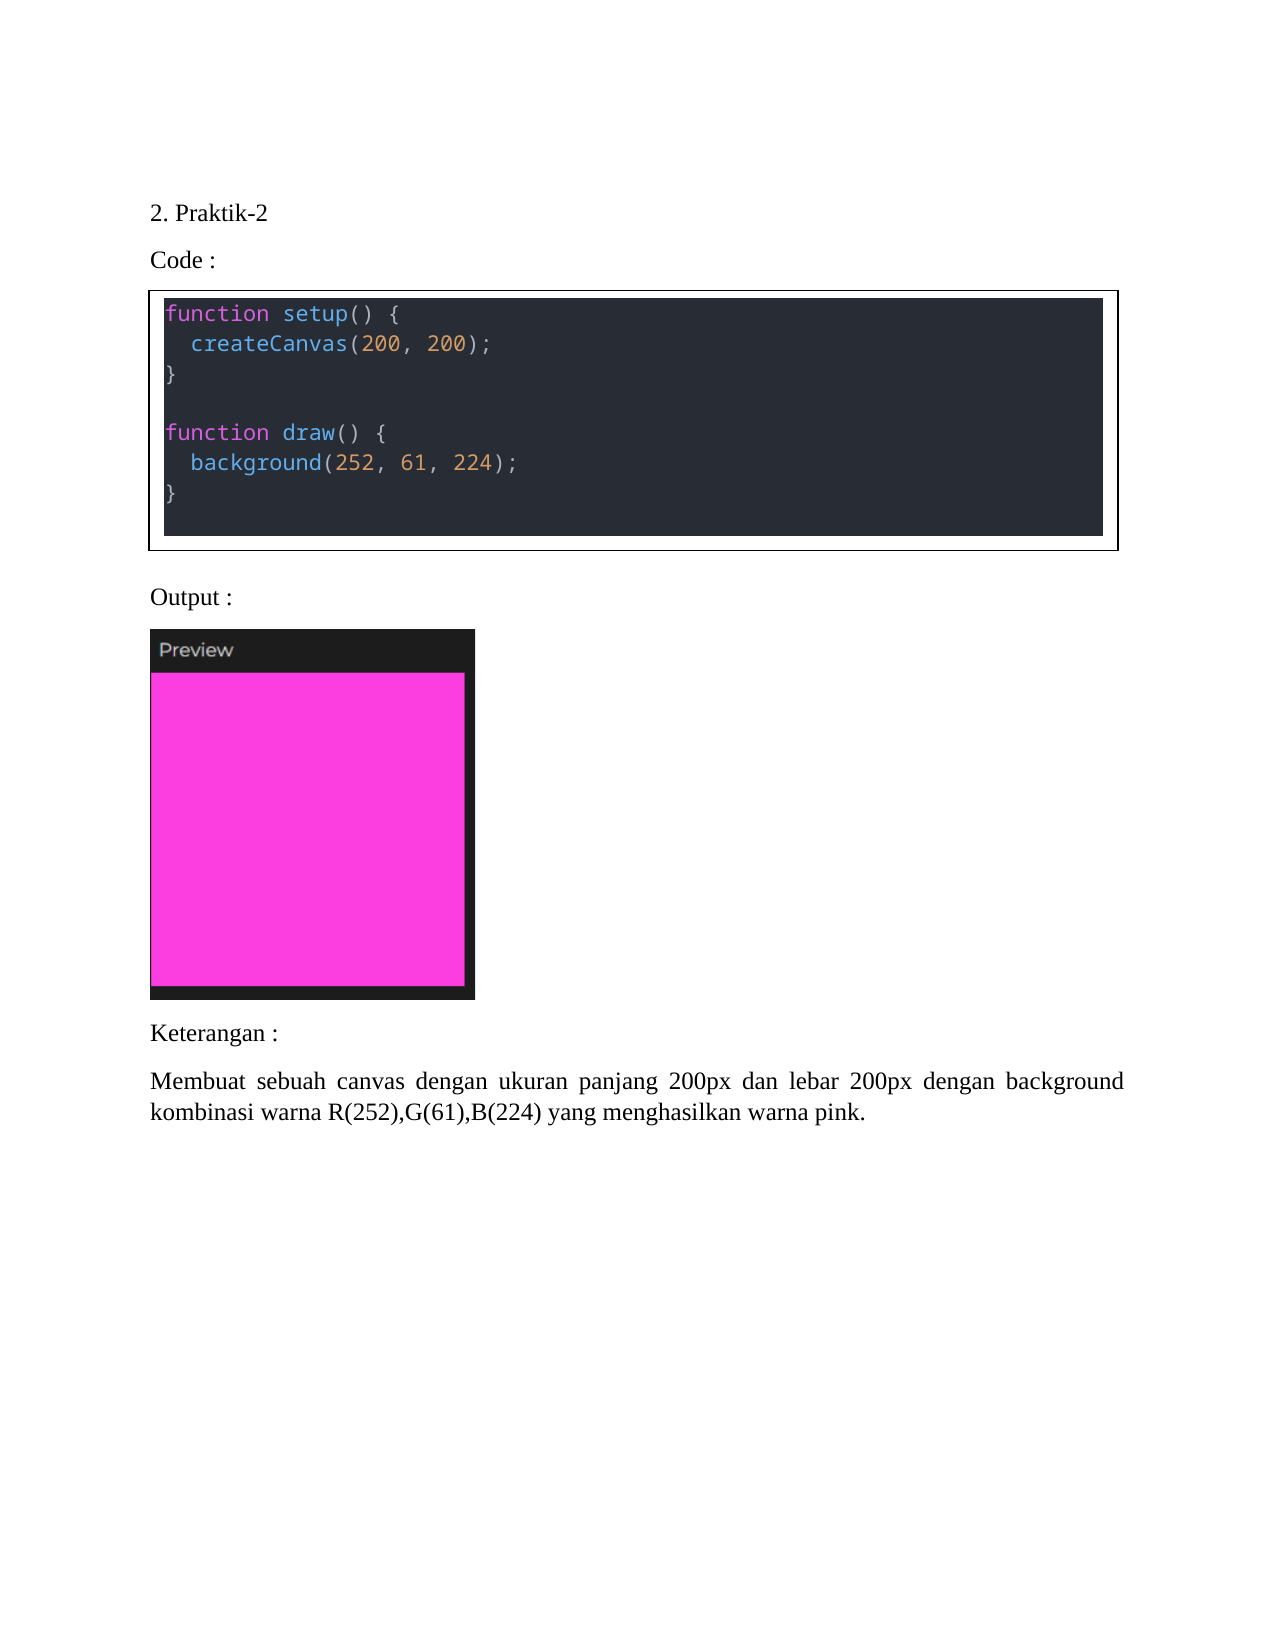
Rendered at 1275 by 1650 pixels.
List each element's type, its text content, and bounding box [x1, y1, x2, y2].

text Keterangan : [150, 1018, 1125, 1047]
text Membuat sebuah canvas dengan ukuran panjang 200px dan lebar 200px dengan background kombinasi warna R(252),G(61),B(224) yang menghasilkan warna pink. [150, 1066, 1125, 1126]
picture [150, 629, 476, 1000]
text Output : [150, 293, 1125, 611]
text 2. Praktik-2 [150, 198, 1125, 226]
text Code : [150, 245, 1125, 274]
